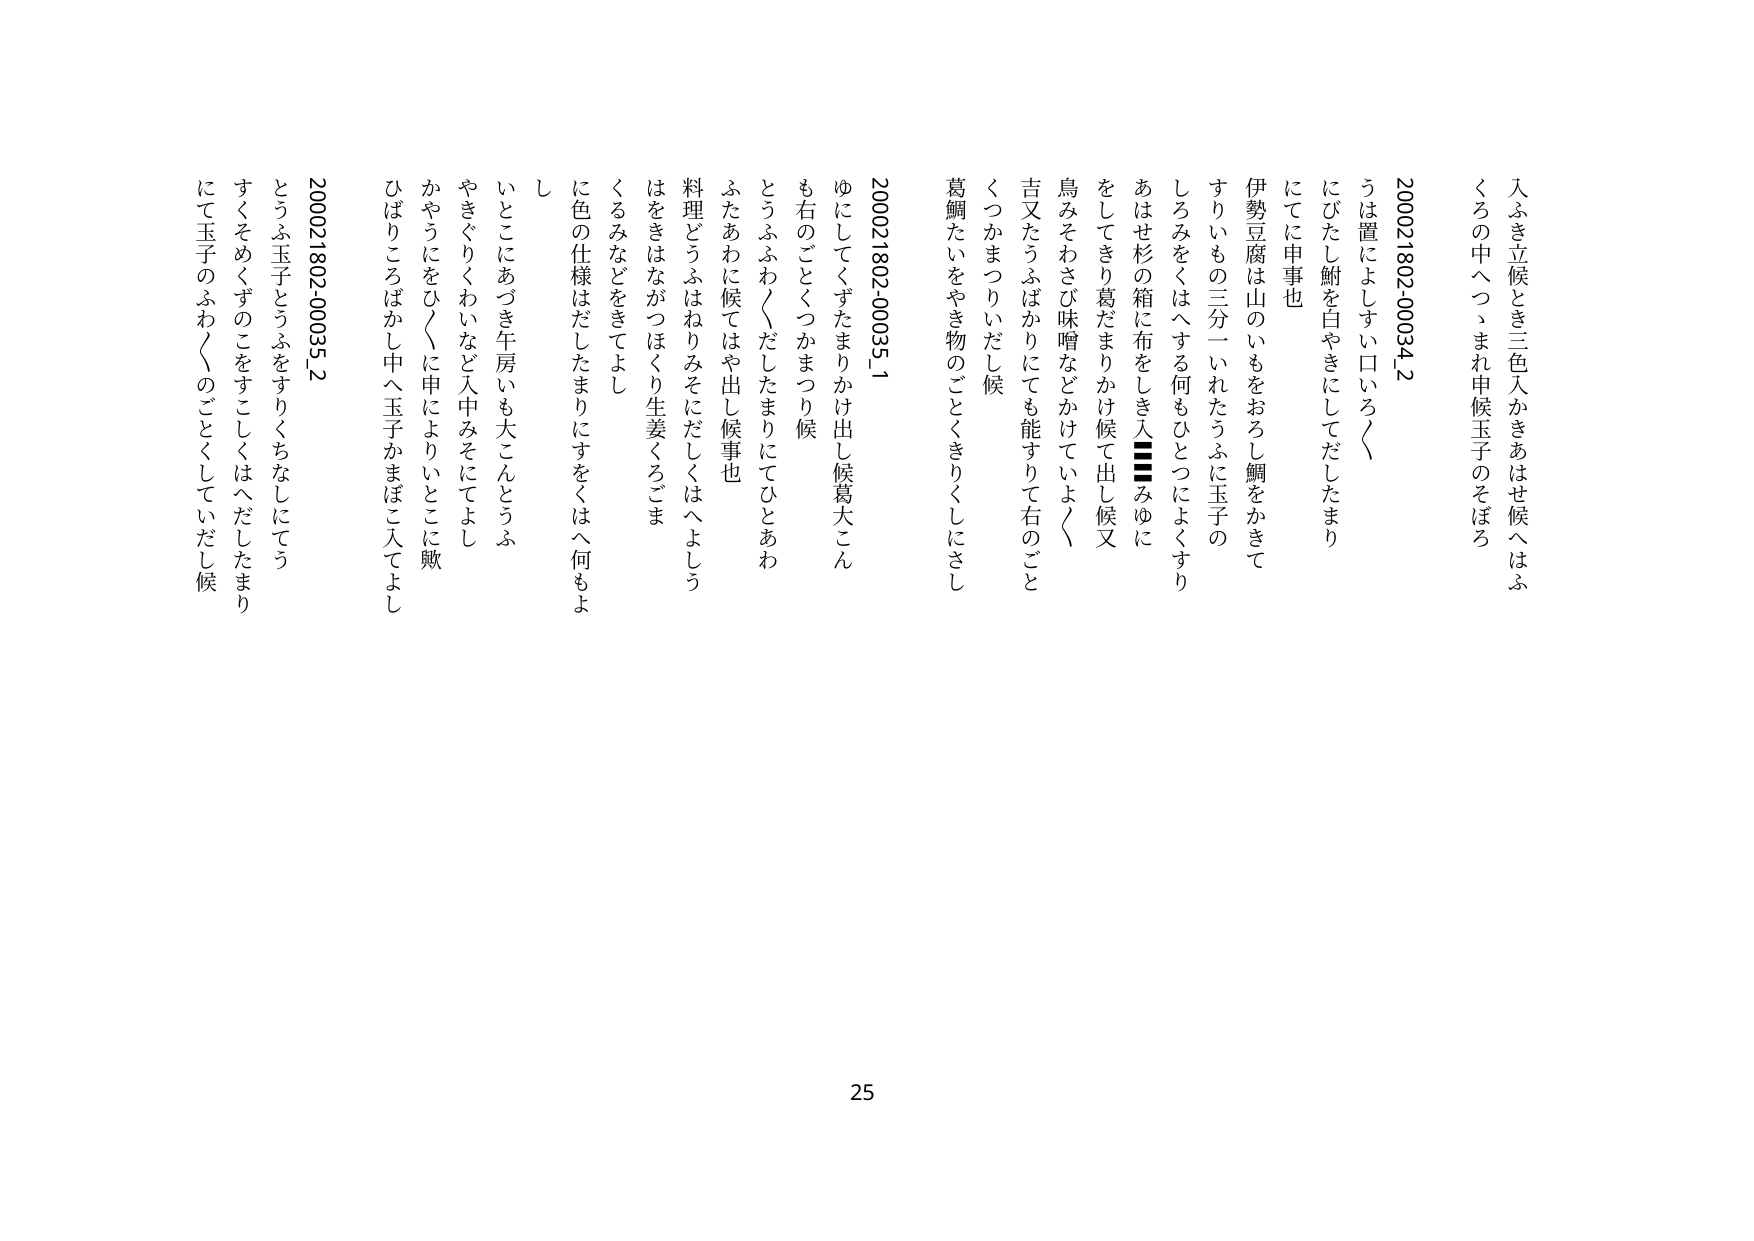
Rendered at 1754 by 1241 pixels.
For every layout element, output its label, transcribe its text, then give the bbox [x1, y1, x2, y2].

text 鳥みそわさび味噌などかけていよ〳〵 [1050, 177, 1087, 1063]
text くるみなどをきてよし [600, 177, 637, 1063]
text かやうにをひ〳〵に申によりいとこに歟 [412, 177, 450, 1063]
text ひばりころばかし中へ玉子かまぼこ入てよし [375, 177, 412, 1063]
text 入ふき立候とき三色入かきあはせ候へはふ [1500, 177, 1537, 1063]
text 伊勢豆腐は山のいもをおろし鯛をかきて [1237, 177, 1275, 1063]
text ゆにしてくずたまりかけ出し候葛大こん [825, 177, 862, 1063]
text し [525, 177, 562, 1063]
text すりいもの三分一いれたうふに玉子の [1200, 177, 1237, 1063]
text とうふ玉子とうふをすりくちなしにてう [262, 177, 300, 1063]
text をしてきり葛だまりかけ候て出し候又 [1087, 177, 1125, 1063]
text くつかまつりいだし候 [975, 177, 1012, 1063]
text にて玉子のふわ〳〵のごとくしていだし候 [187, 177, 225, 1063]
text やきぐりくわいなど入中みそにてよし [450, 177, 487, 1063]
text も右のごとくつかまつり候 [787, 177, 825, 1063]
text うは置によしすい口いろ〳〵 [1350, 177, 1387, 1063]
text 葛鯛たいをやき物のごとくきりくしにさし [937, 177, 975, 1063]
text 200021802-00034_2 [1387, 177, 1425, 1063]
text とうふふわ〳〵だしたまりにてひとあわ [750, 177, 787, 1063]
text はをきはながつほくり生姜くろごま [637, 177, 675, 1063]
text にびたし鮒を白やきにしてだしたまり [1312, 177, 1350, 1063]
text にてに申事也 [1275, 177, 1312, 1063]
text しろみをくはへする何もひとつによくすり [1162, 177, 1200, 1063]
text あはせ杉の箱に布をしき入〓〓みゆに [1125, 177, 1162, 1063]
text 料理どうふはねりみそにだしくはへよしう [675, 177, 712, 1063]
text くろの中へつゝまれ申候玉子のそぼろ [1462, 177, 1500, 1063]
text いとこにあづき午房いも大こんとうふ [487, 177, 525, 1063]
text 吉又たうふばかりにても能すりて右のごと [1012, 177, 1050, 1063]
text すくそめくずのこをすこしくはへだしたまり [225, 177, 262, 1063]
text 200021802-00035_1 [862, 177, 900, 1063]
text ふたあわに候てはや出し候事也 [712, 177, 750, 1063]
text 200021802-00035_2 [300, 177, 337, 1063]
text に色の仕様はだしたまりにすをくはへ何もよ [562, 177, 600, 1063]
